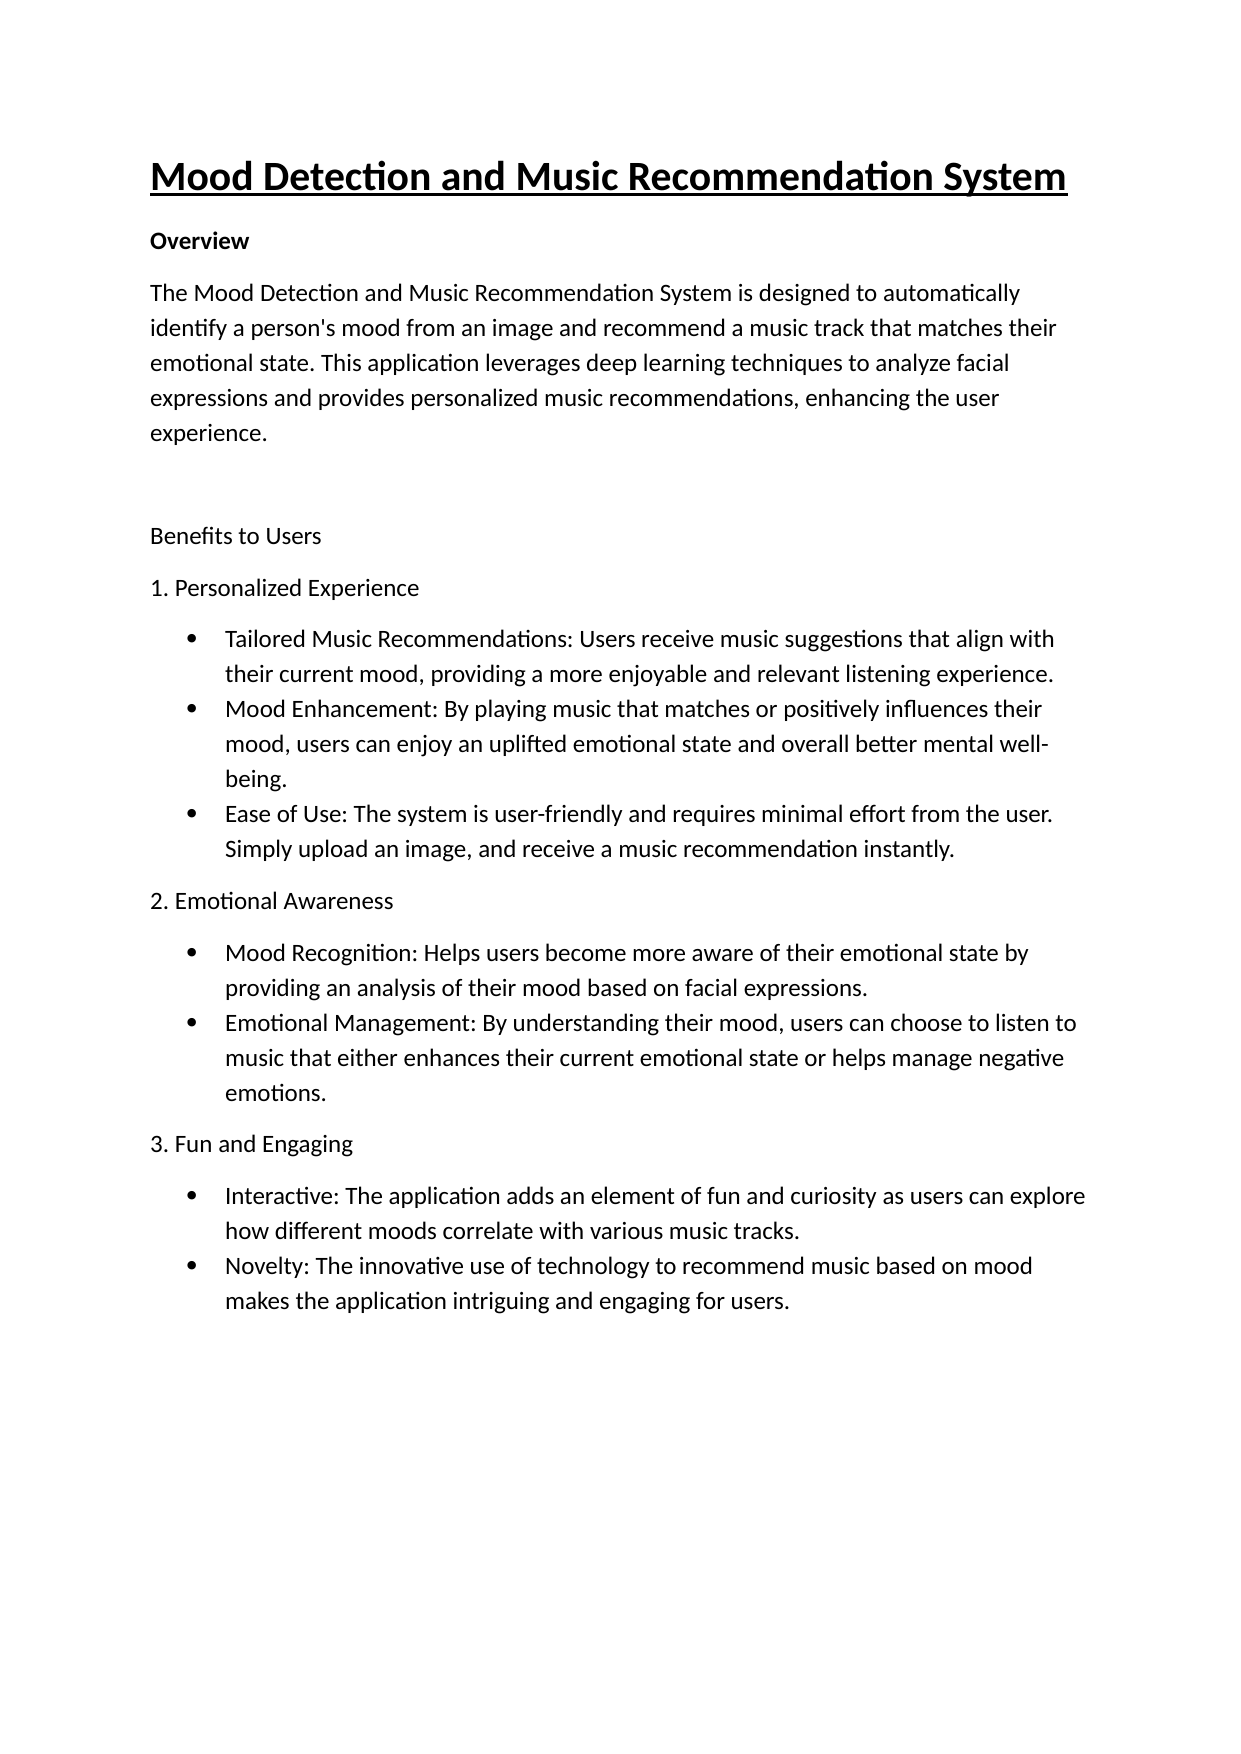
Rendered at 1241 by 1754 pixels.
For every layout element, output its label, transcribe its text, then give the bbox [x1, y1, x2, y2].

text Mood Detection and Music Recommendation System [150, 150, 1090, 201]
text Overview [150, 225, 1090, 256]
text Benefits to Users [150, 520, 1090, 551]
list Novelty: The innovative use of technology to recommend music based on mood makes the application intriguing and engaging for users. [187, 1250, 1090, 1316]
text 1. Personalized Experience [150, 572, 1090, 602]
text 3. Fun and Engaging [150, 1128, 1090, 1159]
list Tailored Music Recommendations: Users receive music suggestions that align with their current mood, providing a more enjoyable and relevant listening experience. [187, 623, 1090, 689]
text The Mood Detection and Music Recommendation System is designed to automatically identify a person's mood from an image and recommend a music track that matches their emotional state. This application leverages deep learning techniques to analyze facial expressions and provides personalized music recommendations, enhancing the user experience. [150, 277, 1090, 447]
list Emotional Management: By understanding their mood, users can choose to listen to music that either enhances their current emotional state or helps manage negative emotions. [187, 1007, 1090, 1107]
list Mood Recognition: Helps users become more aware of their emotional state by providing an analysis of their mood based on facial expressions. [187, 937, 1090, 1002]
list Mood Enhancement: By playing music that matches or positively influences their mood, users can enjoy an uplifted emotional state and overall better mental well-being. [187, 693, 1090, 794]
text 2. Emotional Awareness [150, 885, 1090, 916]
list Interactive: The application adds an element of fun and curiosity as users can explore how different moods correlate with various music tracks. [187, 1180, 1090, 1246]
list Ease of Use: The system is user-friendly and requires minimal effort from the user. Simply upload an image, and receive a music recommendation instantly. [187, 798, 1090, 864]
